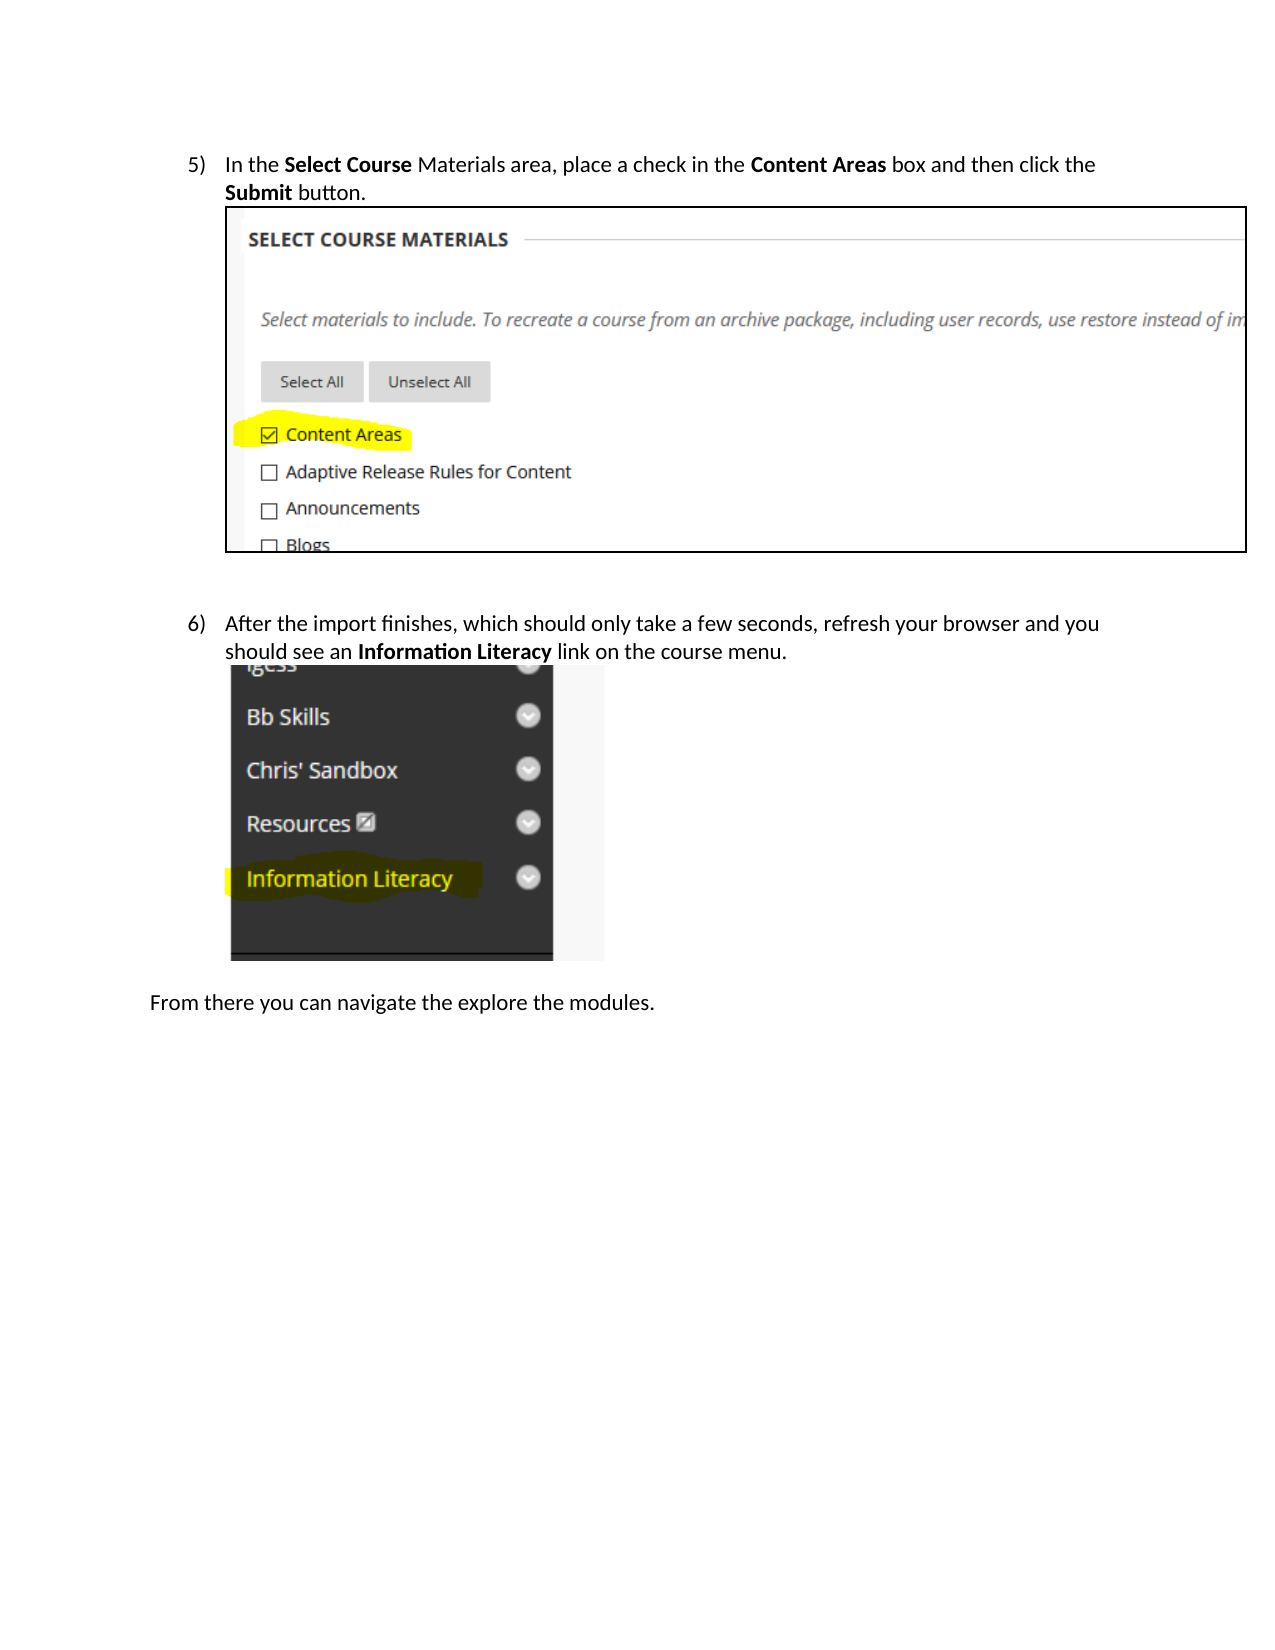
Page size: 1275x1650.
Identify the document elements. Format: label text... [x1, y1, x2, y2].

text From there you can navigate the explore the modules. [150, 988, 1125, 1016]
picture [225, 665, 605, 961]
picture [227, 208, 1245, 551]
